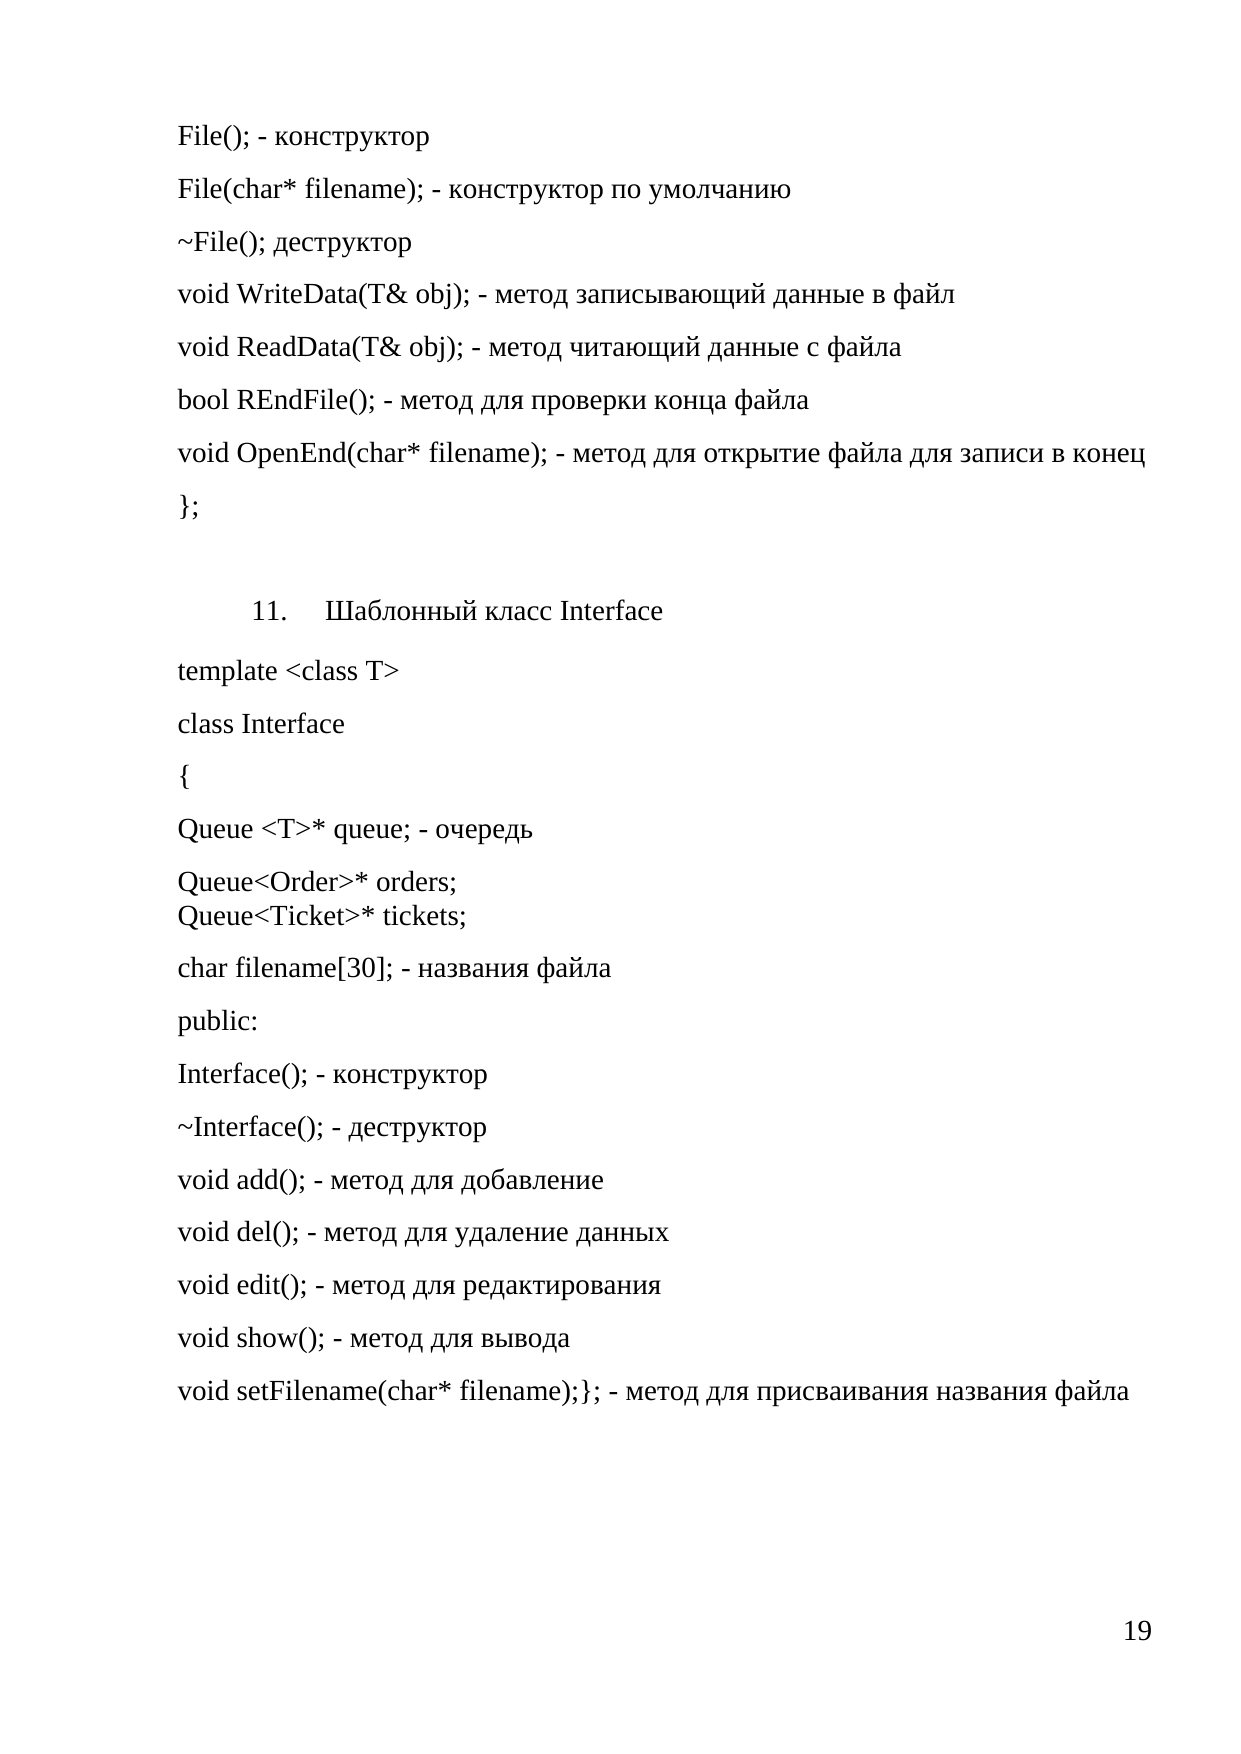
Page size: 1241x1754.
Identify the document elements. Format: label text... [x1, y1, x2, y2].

text void edit(); - метод для редактирования [177, 1267, 1152, 1301]
text public: [177, 1003, 1152, 1037]
text ~Interface(); - деструктор [177, 1109, 1152, 1142]
text Queue <T>* queue; - очередь [177, 811, 1152, 845]
text ~File(); деструктор [177, 224, 1152, 257]
text class Interface [177, 706, 1152, 739]
text }; [177, 488, 1152, 521]
text File(); - конструктор [177, 118, 1152, 152]
text void show(); - метод для вывода [177, 1320, 1152, 1354]
text template <class T> [177, 653, 1152, 686]
list Шаблонный класс Interface [251, 593, 1152, 627]
text void setFilename(char* filename);}; - метод для присваивания названия файла [177, 1373, 1152, 1407]
text { [177, 758, 1152, 792]
text Interface(); - конструктор [177, 1056, 1152, 1090]
text Queue<Ticket>* tickets; [177, 898, 1152, 931]
text bool REndFile(); - метод для проверки конца файла [177, 382, 1152, 416]
text void add(); - метод для добавление [177, 1162, 1152, 1195]
text void WriteData(T& obj); - метод записывающий данные в файл [177, 277, 1152, 310]
text void OpenEnd(char* filename); - метод для открытие файла для записи в конец [177, 435, 1152, 469]
text void del(); - метод для удаление данных [177, 1214, 1152, 1248]
text void ReadData(T& obj); - метод читающий данные с файла [177, 329, 1152, 363]
text Queue<Order>* orders; [177, 864, 1152, 898]
text File(char* filename); - конструктор по умолчанию [177, 171, 1152, 204]
text char filename[30]; - названия файла [177, 951, 1152, 984]
